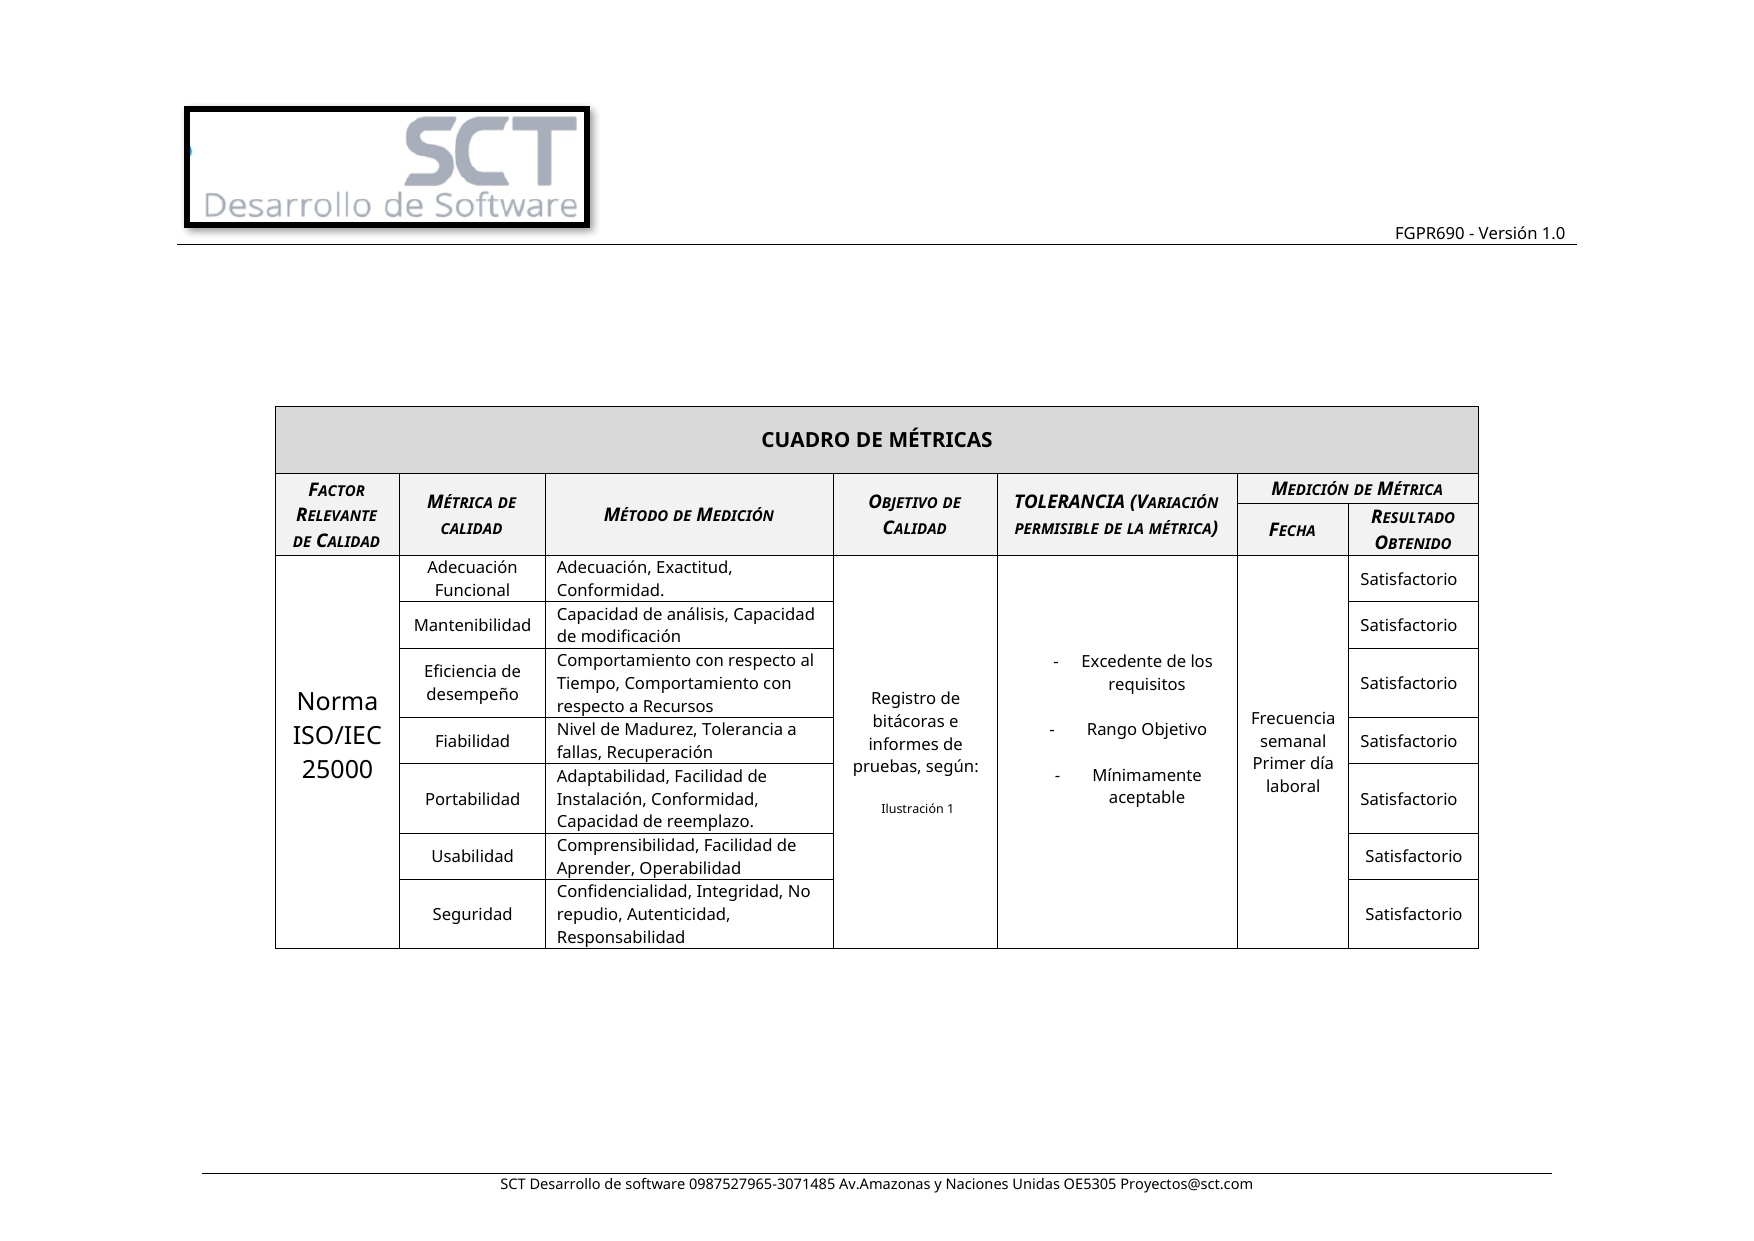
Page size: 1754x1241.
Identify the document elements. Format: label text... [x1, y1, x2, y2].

table_cell Frecuencia semanal Primer día laboral [1238, 556, 1348, 948]
table_cell Norma ISO/IEC 25000 [276, 556, 399, 948]
table_cell Eficiencia de desempeño [400, 649, 545, 717]
table_cell Usabilidad [400, 834, 545, 879]
table_cell Métrica de calidad [400, 474, 545, 555]
table_cell Seguridad [400, 880, 545, 948]
table_cell Comportamiento con respecto al Tiempo, Comportamiento con respecto a Recursos [546, 649, 833, 717]
table_header CUADRO DE MÉTRICAS [276, 407, 1478, 473]
table_cell Satisfactorio [1349, 602, 1478, 648]
table_cell Mantenibilidad [400, 602, 545, 648]
table_cell Portabilidad [400, 764, 545, 832]
table_cell Satisfactorio [1349, 718, 1478, 763]
table_cell Resultado Obtenido [1349, 504, 1478, 555]
table_cell TOLERANCIA (Variación permisible de la métrica) [998, 474, 1237, 555]
table_cell Capacidad de análisis, Capacidad de modificación [546, 602, 833, 648]
table_cell Nivel de Madurez, Tolerancia a fallas, Recuperación [546, 718, 833, 763]
table_cell Satisfactorio [1349, 834, 1478, 879]
table_cell Confidencialidad, Integridad, No repudio, Autenticidad, Responsabilidad [546, 880, 833, 948]
table_cell Fiabilidad [400, 718, 545, 763]
table_cell Medición de Métrica [1238, 474, 1478, 503]
table_cell Factor Relevante de Calidad [276, 474, 399, 555]
table_cell Comprensibilidad, Facilidad de Aprender, Operabilidad [546, 834, 833, 879]
table_cell Excedente de los requisitos Rango Objetivo Mínimamente aceptable [998, 556, 1237, 948]
table_cell Método de Medición [546, 474, 833, 555]
table_cell Fecha [1238, 504, 1348, 555]
table_cell Adecuación, Exactitud, Conformidad. [546, 556, 833, 601]
table_cell Registro de bitácoras e informes de pruebas, según: Ilustración 1 [834, 556, 997, 948]
picture [190, 112, 584, 222]
table_cell Adecuación Funcional [400, 556, 545, 601]
table_cell Satisfactorio [1349, 556, 1478, 601]
table_cell Satisfactorio [1349, 880, 1478, 948]
table_cell Satisfactorio [1349, 764, 1478, 832]
table_cell Satisfactorio [1349, 649, 1478, 717]
table_cell Adaptabilidad, Facilidad de Instalación, Conformidad, Capacidad de reemplazo. [546, 764, 833, 832]
table_cell Objetivo de Calidad [834, 474, 997, 555]
